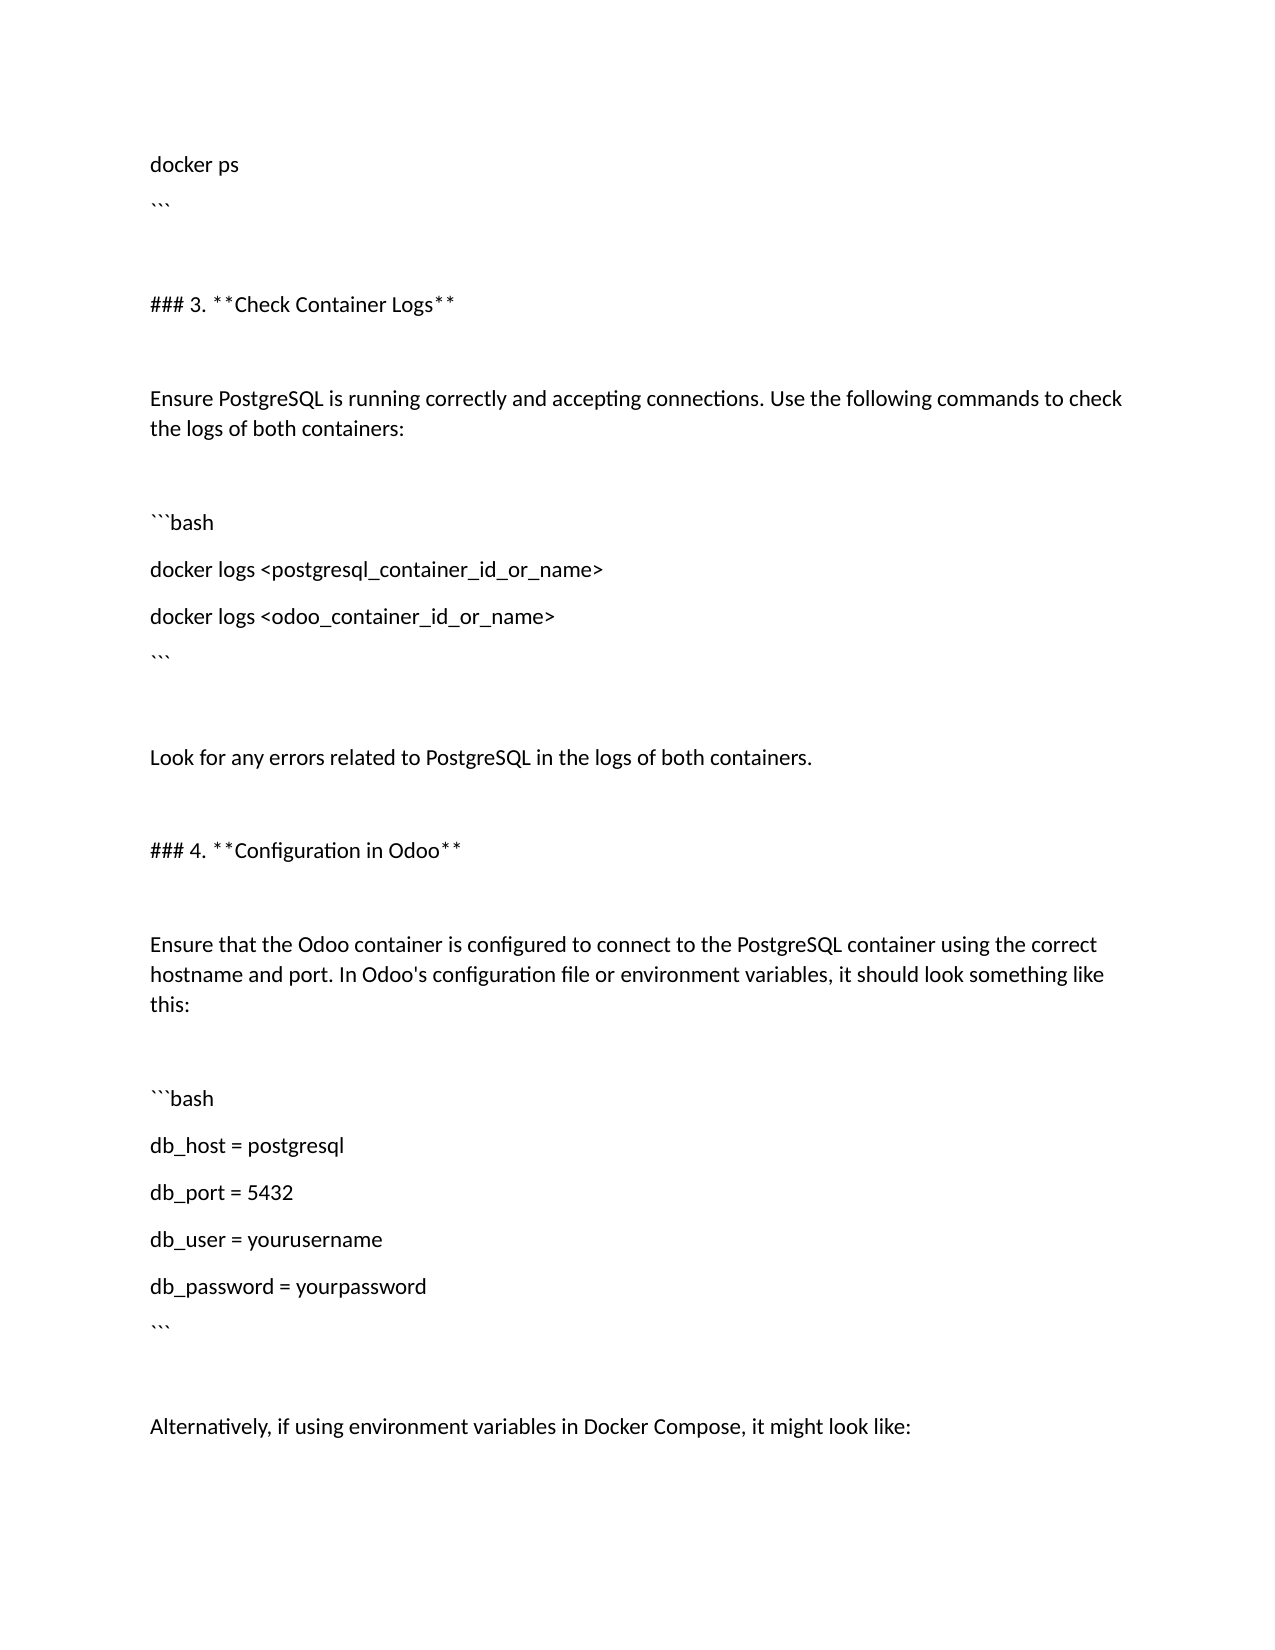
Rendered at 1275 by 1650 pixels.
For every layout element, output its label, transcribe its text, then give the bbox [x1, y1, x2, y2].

text docker ps [150, 150, 1125, 178]
text Look for any errors related to PostgreSQL in the logs of both containers. [150, 743, 1125, 771]
text Alternatively, if using environment variables in Docker Compose, it might look like: [150, 1412, 1125, 1441]
text ``` [150, 197, 1125, 225]
text Ensure that the Odoo container is configured to connect to the PostgreSQL container using the correct hostname and port. In Odoo's configuration file or environment variables, it should look something like this: [150, 930, 1125, 1019]
text Ensure PostgreSQL is running correctly and accepting connections. Use the following commands to check the logs of both containers: [150, 384, 1125, 443]
text ```bash [150, 508, 1125, 536]
text docker logs <postgresql_container_id_or_name> [150, 555, 1125, 583]
text ```bash [150, 1084, 1125, 1112]
text ### 3. **Check Container Logs** [150, 291, 1125, 319]
text db_port = 5432 [150, 1178, 1125, 1206]
text ``` [150, 1319, 1125, 1347]
text ``` [150, 649, 1125, 677]
text db_host = postgresql [150, 1131, 1125, 1159]
text db_password = yourpassword [150, 1272, 1125, 1300]
text ### 4. **Configuration in Odoo** [150, 836, 1125, 864]
text docker logs <odoo_container_id_or_name> [150, 602, 1125, 630]
text db_user = yourusername [150, 1225, 1125, 1253]
